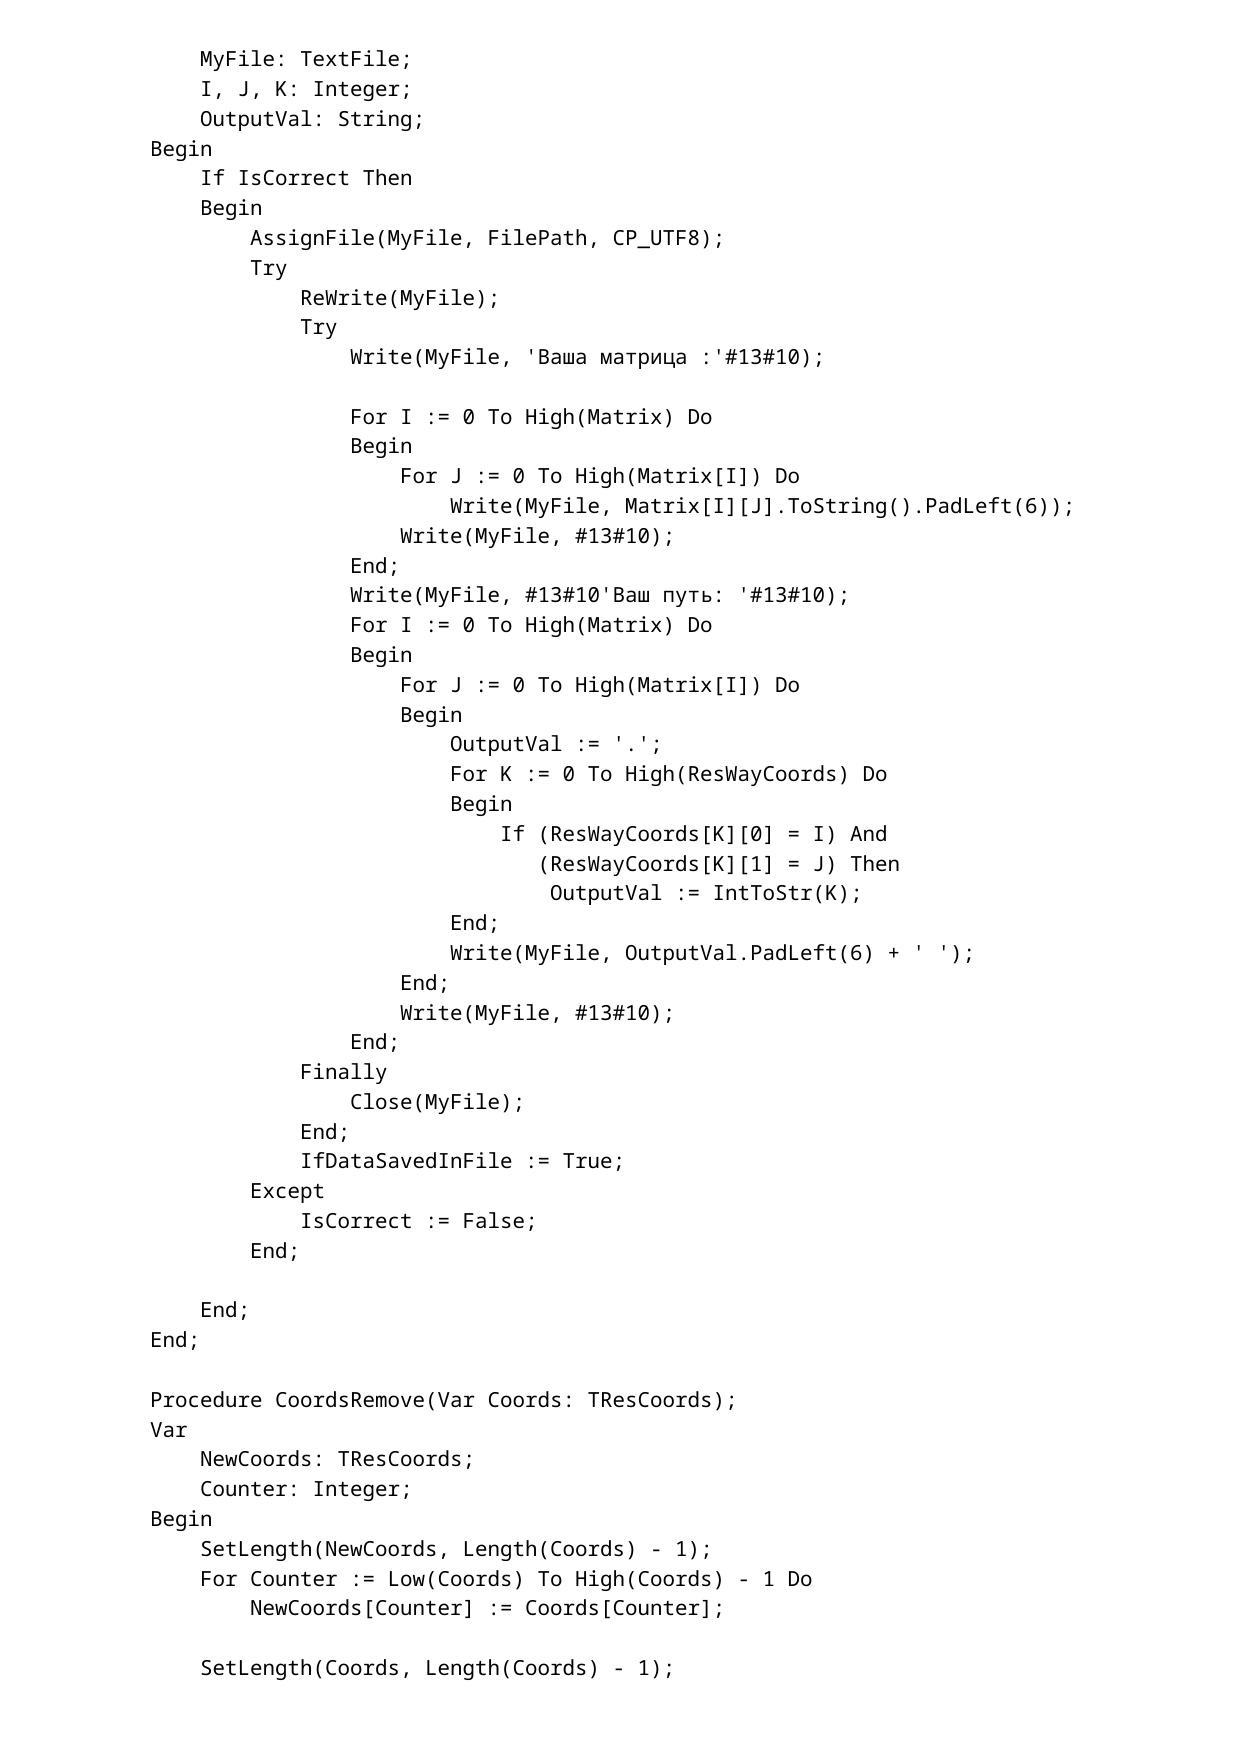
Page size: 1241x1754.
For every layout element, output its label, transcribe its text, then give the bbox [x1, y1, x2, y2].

text Finally [150, 1057, 1090, 1086]
text Var [150, 1415, 1090, 1443]
text For K := 0 To High(ResWayCoords) Do [150, 759, 1090, 788]
text Write(MyFile, OutputVal.PadLeft(6) + ' '); [150, 938, 1090, 967]
text OutputVal := IntToStr(K); [150, 878, 1090, 907]
text Procedure CoordsRemove(Var Coords: TResCoords); [150, 1385, 1090, 1413]
text SetLength(Coords, Length(Coords) - 1); [150, 1653, 1090, 1682]
text End; [150, 1236, 1090, 1264]
text I, J, K: Integer; [150, 74, 1090, 103]
text Begin [150, 640, 1090, 669]
text If IsCorrect Then [150, 163, 1090, 192]
text Except [150, 1176, 1090, 1205]
text Try [150, 312, 1090, 341]
text Begin [150, 193, 1090, 222]
text Close(MyFile); [150, 1087, 1090, 1116]
text End; [150, 908, 1090, 937]
text End; [150, 1296, 1090, 1324]
text Try [150, 253, 1090, 281]
text OutputVal: String; [150, 104, 1090, 132]
text Begin [150, 700, 1090, 728]
text (ResWayCoords[K][1] = J) Then [150, 849, 1090, 877]
text IfDataSavedInFile := True; [150, 1147, 1090, 1175]
text End; [150, 968, 1090, 996]
text If (ResWayCoords[K][0] = I) And [150, 819, 1090, 847]
text MyFile: TextFile; [150, 44, 1090, 73]
text Write(MyFile, #13#10); [150, 521, 1090, 549]
text End; [150, 1027, 1090, 1056]
text AssignFile(MyFile, FilePath, CP_UTF8); [150, 223, 1090, 252]
text NewCoords: TResCoords; [150, 1444, 1090, 1473]
text OutputVal := '.'; [150, 729, 1090, 758]
text SetLength(NewCoords, Length(Coords) - 1); [150, 1534, 1090, 1562]
text For Counter := Low(Coords) To High(Coords) - 1 Do [150, 1564, 1090, 1592]
text ReWrite(MyFile); [150, 283, 1090, 311]
text End; [150, 1325, 1090, 1354]
text For J := 0 To High(Matrix[I]) Do [150, 461, 1090, 490]
text For I := 0 To High(Matrix) Do [150, 402, 1090, 430]
text Begin [150, 1504, 1090, 1533]
text Write(MyFile, #13#10); [150, 998, 1090, 1026]
text End; [150, 551, 1090, 579]
text IsCorrect := False; [150, 1206, 1090, 1235]
text For J := 0 To High(Matrix[I]) Do [150, 670, 1090, 698]
text Begin [150, 432, 1090, 460]
text Write(MyFile, Matrix[I][J].ToString().PadLeft(6)); [150, 491, 1090, 520]
text Counter: Integer; [150, 1474, 1090, 1503]
text Begin [150, 789, 1090, 818]
text For I := 0 To High(Matrix) Do [150, 610, 1090, 639]
text Write(MyFile, #13#10'Ваш путь: '#13#10); [150, 581, 1090, 609]
text Write(MyFile, 'Ваша матрица :'#13#10); [150, 342, 1090, 371]
text Begin [150, 134, 1090, 162]
text NewCoords[Counter] := Coords[Counter]; [150, 1593, 1090, 1622]
text End; [150, 1117, 1090, 1145]
